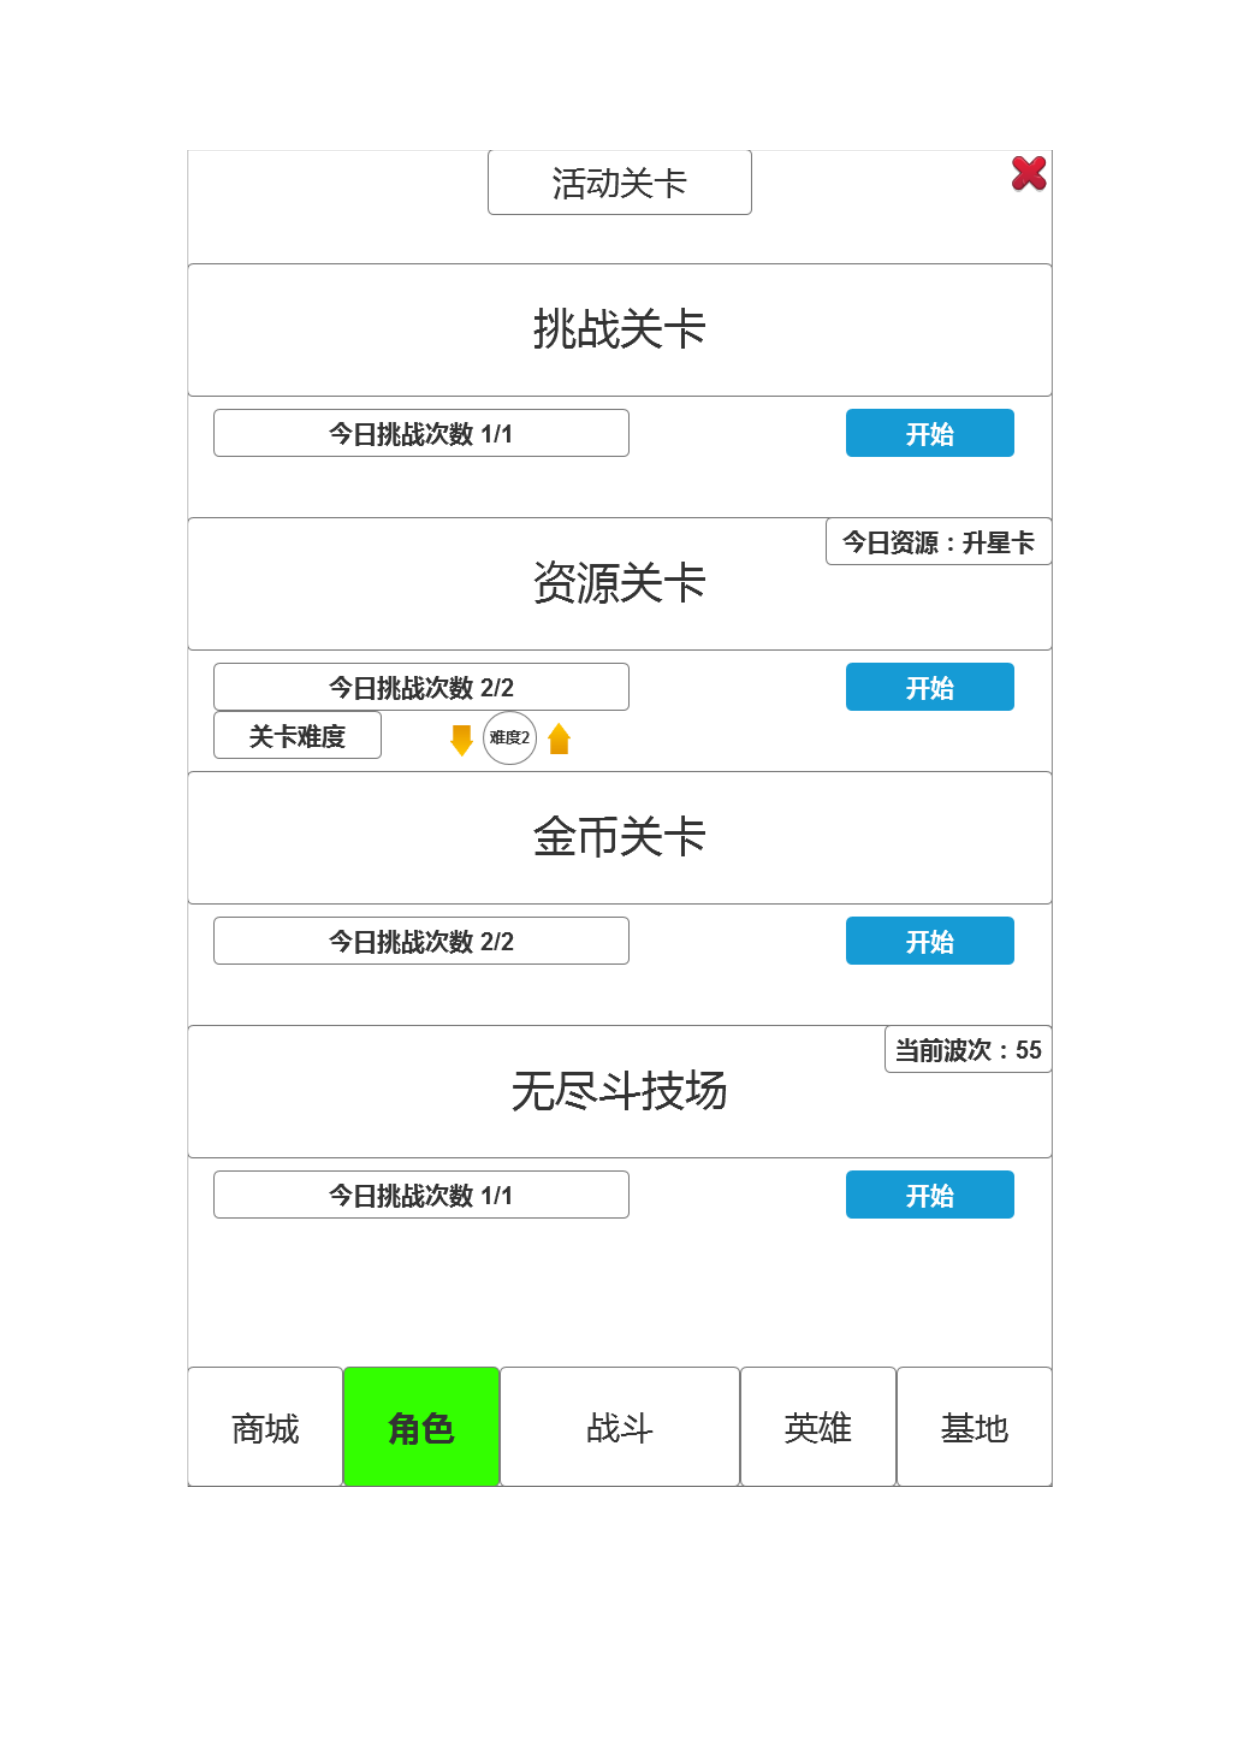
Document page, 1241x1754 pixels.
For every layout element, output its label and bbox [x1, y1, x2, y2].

picture [187, 150, 1053, 1487]
